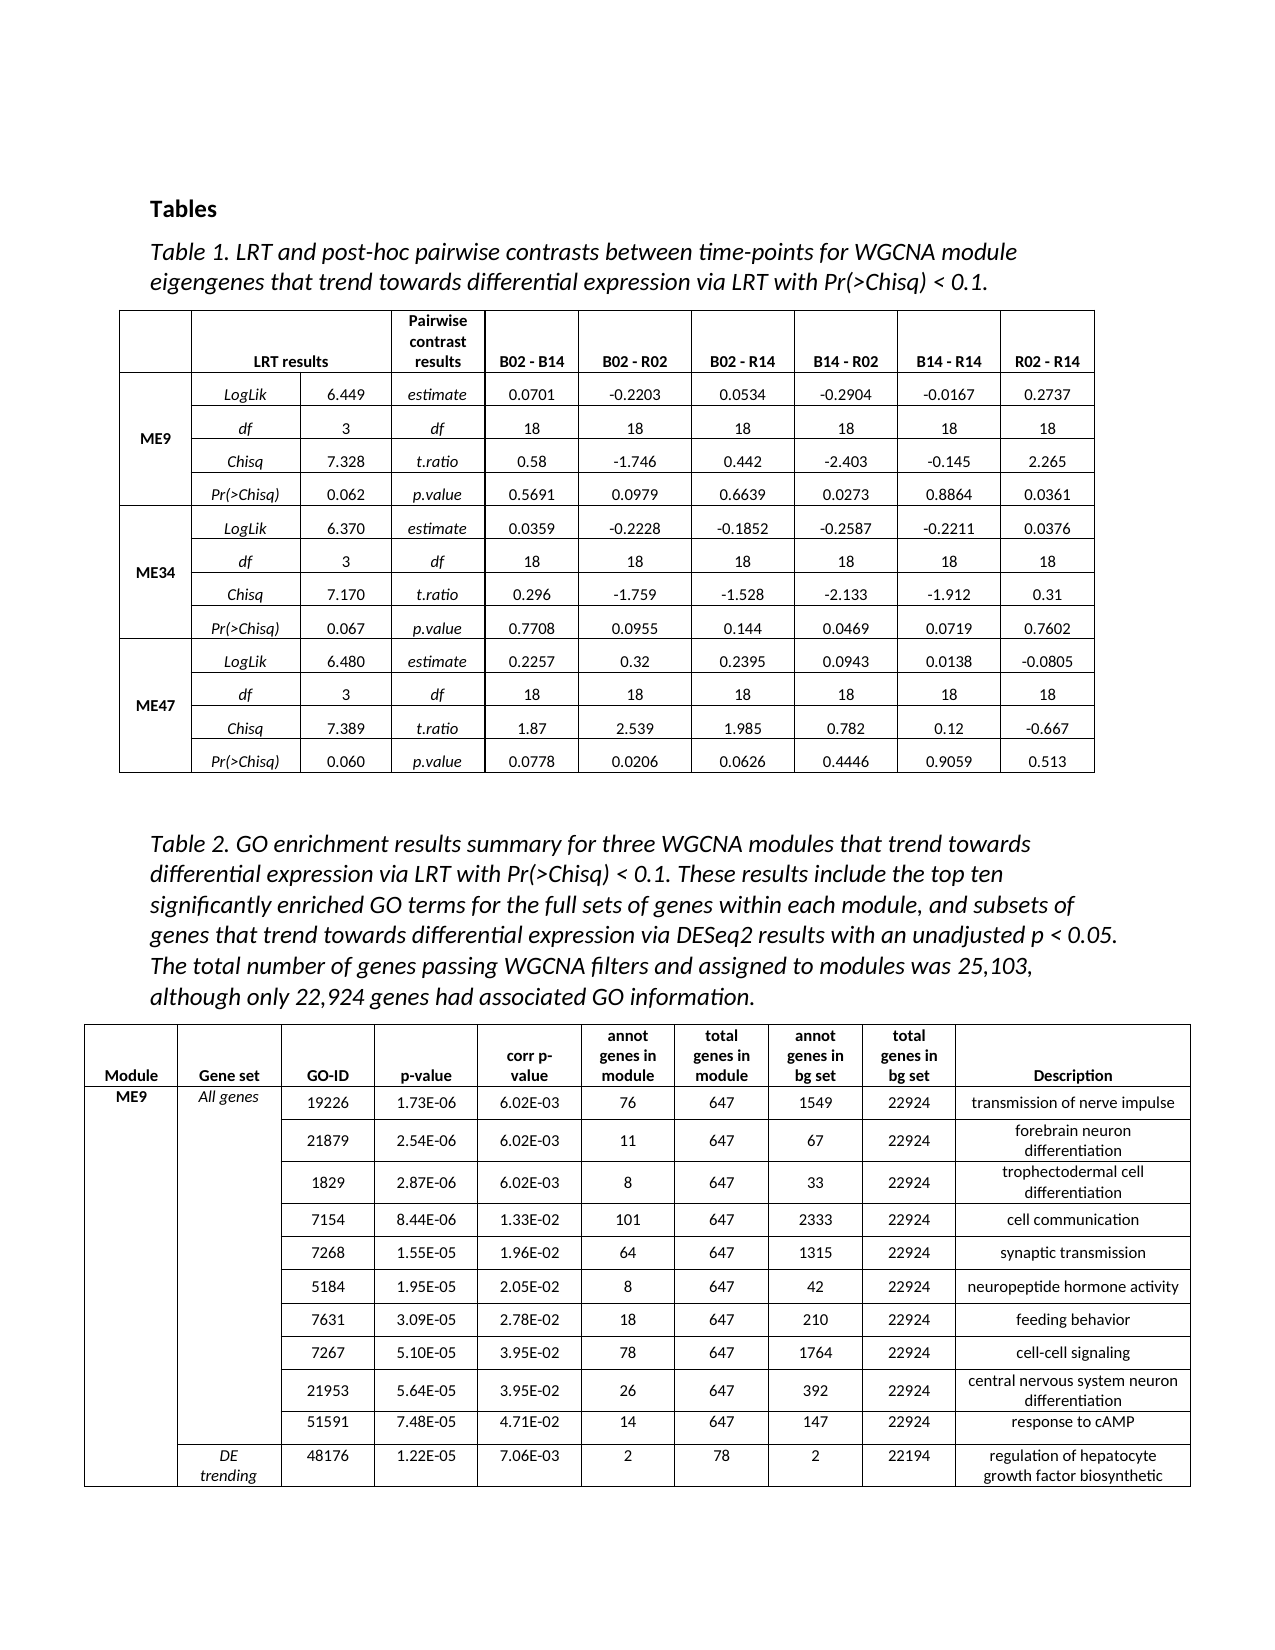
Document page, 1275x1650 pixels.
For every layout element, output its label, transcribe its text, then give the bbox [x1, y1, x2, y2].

table_cell 0.782 [795, 706, 897, 738]
table_header Pairwise contrast results [392, 311, 484, 372]
table_cell 21953 [282, 1370, 374, 1411]
table_cell 18 [1001, 673, 1094, 705]
table_cell 647 [675, 1087, 768, 1119]
table_cell 8 [582, 1162, 674, 1202]
table_cell Pr(>Chisq) [192, 739, 300, 772]
table_cell 22924 [863, 1370, 955, 1411]
table_cell 0.0943 [795, 639, 897, 672]
table_cell 14 [582, 1412, 674, 1444]
table_cell Chisq [192, 439, 300, 472]
table_cell 0.58 [486, 439, 578, 472]
table_cell 22924 [863, 1237, 955, 1269]
table_cell 0.513 [1001, 739, 1094, 772]
text Table 2. GO enrichment results summary for three WGCNA modules that trend towards differential expression via LRT with Pr(>Chisq) < 0.1. These results include the top ten significantly enriched GO terms for the full sets of genes within each module, and subsets of genes that trend towards differential expression via DESeq2 results with an unadjusted p < 0.05. The total number of genes passing WGCNA filters and assigned to modules was 25,103, although only 22,924 genes had associated GO information. [150, 828, 1125, 1011]
table_cell 2 [582, 1445, 674, 1486]
table_cell LogLik [192, 373, 300, 405]
table_cell 0.0206 [579, 739, 691, 772]
table_cell 6.02E-03 [478, 1087, 581, 1119]
table_cell 18 [486, 673, 578, 705]
table_cell p.value [392, 606, 484, 638]
table_cell 0.4446 [795, 739, 897, 772]
table_cell 1.33E-02 [478, 1204, 581, 1236]
table_cell 5.64E-05 [375, 1370, 477, 1411]
table_cell 18 [486, 539, 578, 572]
table_cell 76 [582, 1087, 674, 1119]
table_cell 2.265 [1001, 439, 1094, 472]
table_cell 5184 [282, 1270, 374, 1302]
table_cell 0.31 [1001, 573, 1094, 605]
table_cell 18 [1001, 539, 1094, 572]
table_cell -0.0805 [1001, 639, 1094, 672]
table_header p-value [375, 1025, 477, 1086]
table_header [120, 311, 191, 372]
table_cell 6.02E-03 [478, 1162, 581, 1202]
table_header B14 - R02 [795, 311, 897, 372]
table_cell 6.02E-03 [478, 1120, 581, 1161]
table_header annot genes in bg set [769, 1025, 862, 1086]
table_cell 3.09E-05 [375, 1304, 477, 1336]
table_cell -0.0167 [898, 373, 1000, 405]
table_cell 7631 [282, 1304, 374, 1336]
table_cell df [392, 406, 484, 438]
table_cell 18 [582, 1304, 674, 1336]
table_cell 647 [675, 1412, 768, 1444]
table_cell 0.0955 [579, 606, 691, 638]
table_cell feeding behavior [956, 1304, 1190, 1336]
table_header R02 - R14 [1001, 311, 1094, 372]
table_cell df [192, 539, 300, 572]
table_cell 22924 [863, 1337, 955, 1369]
table_cell 18 [795, 406, 897, 438]
table_cell 6.449 [301, 373, 391, 405]
table_cell 2.78E-02 [478, 1304, 581, 1336]
table_cell 6.370 [301, 506, 391, 538]
table_cell 0.0138 [898, 639, 1000, 672]
table_cell 0.144 [692, 606, 794, 638]
table_cell 0.0719 [898, 606, 1000, 638]
table_cell -1.746 [579, 439, 691, 472]
table_cell p.value [392, 473, 484, 505]
table_cell central nervous system neuron differentiation [956, 1370, 1190, 1411]
table_cell 11 [582, 1120, 674, 1161]
table_cell cell communication [956, 1204, 1190, 1236]
table_cell 22924 [863, 1162, 955, 1202]
table_cell -1.912 [898, 573, 1000, 605]
table_cell 0.9059 [898, 739, 1000, 772]
table_cell 647 [675, 1370, 768, 1411]
table_cell 78 [675, 1445, 768, 1486]
table_cell 0.8864 [898, 473, 1000, 505]
table_cell -0.145 [898, 439, 1000, 472]
table_cell 0.442 [692, 439, 794, 472]
table_header total genes in bg set [863, 1025, 955, 1086]
table_cell 1549 [769, 1087, 862, 1119]
table_cell 1.87 [486, 706, 578, 738]
table_cell 22924 [863, 1270, 955, 1302]
table_cell 18 [579, 673, 691, 705]
table_cell -2.133 [795, 573, 897, 605]
table_cell 147 [769, 1412, 862, 1444]
table_cell 22924 [863, 1204, 955, 1236]
table_cell 1.22E-05 [375, 1445, 477, 1486]
table_cell 22194 [863, 1445, 955, 1486]
table_cell 3 [301, 673, 391, 705]
table_cell 18 [579, 539, 691, 572]
table_cell t.ratio [392, 439, 484, 472]
table_cell 1315 [769, 1237, 862, 1269]
table_cell cell-cell signaling [956, 1337, 1190, 1369]
table_cell 0.6639 [692, 473, 794, 505]
table_cell Chisq [192, 706, 300, 738]
table_cell 4.71E-02 [478, 1412, 581, 1444]
table_cell 0.0359 [486, 506, 578, 538]
table_cell 0.0778 [486, 739, 578, 772]
table_cell 101 [582, 1204, 674, 1236]
table_cell 647 [675, 1270, 768, 1302]
table_cell p.value [392, 739, 484, 772]
table_cell ME9 [120, 373, 191, 505]
table_cell 210 [769, 1304, 862, 1336]
table_header B02 - R02 [579, 311, 691, 372]
table_cell df [192, 673, 300, 705]
table_cell 18 [1001, 406, 1094, 438]
table_cell 0.0376 [1001, 506, 1094, 538]
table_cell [956, 1445, 1190, 1486]
table_cell t.ratio [392, 706, 484, 738]
table_cell 0.0701 [486, 373, 578, 405]
table_cell estimate [392, 373, 484, 405]
table_cell neuropeptide hormone activity [956, 1270, 1190, 1302]
table_cell 19226 [282, 1087, 374, 1119]
table_cell LogLik [192, 506, 300, 538]
table_cell estimate [392, 506, 484, 538]
table_cell 7.170 [301, 573, 391, 605]
table_cell df [192, 406, 300, 438]
table_cell -1.528 [692, 573, 794, 605]
table_cell 8.44E-06 [375, 1204, 477, 1236]
table_cell 22924 [863, 1120, 955, 1161]
table_cell ME47 [120, 639, 191, 772]
table_cell -0.2587 [795, 506, 897, 538]
table_cell 0.7602 [1001, 606, 1094, 638]
table_cell 0.2737 [1001, 373, 1094, 405]
table_cell -0.2904 [795, 373, 897, 405]
table_cell 7268 [282, 1237, 374, 1269]
table_cell 18 [795, 673, 897, 705]
table_header corr p-value [478, 1025, 581, 1086]
table_cell 2.05E-02 [478, 1270, 581, 1302]
table_cell 22924 [863, 1304, 955, 1336]
table_cell 0.0979 [579, 473, 691, 505]
table_cell 6.480 [301, 639, 391, 672]
table_cell 1.95E-05 [375, 1270, 477, 1302]
table_cell 0.5691 [486, 473, 578, 505]
table_cell 0.0469 [795, 606, 897, 638]
table_cell 18 [579, 406, 691, 438]
table_cell 0.32 [579, 639, 691, 672]
table_cell 2.539 [579, 706, 691, 738]
table_cell 22924 [863, 1412, 955, 1444]
table_cell 78 [582, 1337, 674, 1369]
table_cell -0.1852 [692, 506, 794, 538]
table_cell 18 [898, 406, 1000, 438]
table_cell 647 [675, 1337, 768, 1369]
table_cell 0.12 [898, 706, 1000, 738]
table_cell -0.2228 [579, 506, 691, 538]
table_cell 0.0534 [692, 373, 794, 405]
table_cell 5.10E-05 [375, 1337, 477, 1369]
table_cell -0.2211 [898, 506, 1000, 538]
table_cell Pr(>Chisq) [192, 473, 300, 505]
table_cell 7154 [282, 1204, 374, 1236]
table_cell 1.55E-05 [375, 1237, 477, 1269]
table_cell 0.062 [301, 473, 391, 505]
table_cell 3 [301, 406, 391, 438]
table_cell 7.06E-03 [478, 1445, 581, 1486]
table_cell 647 [675, 1120, 768, 1161]
table_cell 18 [795, 539, 897, 572]
table_cell 0.2395 [692, 639, 794, 672]
table_cell 18 [692, 406, 794, 438]
table_cell 0.296 [486, 573, 578, 605]
table_cell 21879 [282, 1120, 374, 1161]
text Table 1. LRT and post-hoc pairwise contrasts between time-points for WGCNA module eigengenes that trend towards differential expression via LRT with Pr(>Chisq) < 0.1. [150, 236, 1125, 297]
table_header Module [85, 1025, 177, 1086]
table_cell 48176 [282, 1445, 374, 1486]
table_cell 3.95E-02 [478, 1370, 581, 1411]
table_cell Pr(>Chisq) [192, 606, 300, 638]
table_cell 0.0626 [692, 739, 794, 772]
table_cell 18 [898, 673, 1000, 705]
table_cell 7.328 [301, 439, 391, 472]
table_cell 1.73E-06 [375, 1087, 477, 1119]
table_cell 0.2257 [486, 639, 578, 672]
table_cell 26 [582, 1370, 674, 1411]
table_cell synaptic transmission [956, 1237, 1190, 1269]
table_cell 18 [692, 673, 794, 705]
table_cell 51591 [282, 1412, 374, 1444]
table_header annot genes in module [582, 1025, 674, 1086]
table_cell -0.667 [1001, 706, 1094, 738]
table_cell 2.87E-06 [375, 1162, 477, 1202]
table_cell 392 [769, 1370, 862, 1411]
table_cell -2.403 [795, 439, 897, 472]
table_cell estimate [392, 639, 484, 672]
table_cell df [392, 539, 484, 572]
table_cell 18 [486, 406, 578, 438]
table_cell 1764 [769, 1337, 862, 1369]
table_cell 22924 [863, 1087, 955, 1119]
table_cell 0.067 [301, 606, 391, 638]
table_cell 7.389 [301, 706, 391, 738]
table_cell 7.48E-05 [375, 1412, 477, 1444]
table_cell transmission of nerve impulse [956, 1087, 1190, 1119]
table_cell Chisq [192, 573, 300, 605]
table_cell 1.96E-02 [478, 1237, 581, 1269]
table_cell -0.2203 [579, 373, 691, 405]
table_cell 33 [769, 1162, 862, 1202]
table_cell 647 [675, 1237, 768, 1269]
table_cell 1829 [282, 1162, 374, 1202]
table_cell 0.060 [301, 739, 391, 772]
table_cell 0.7708 [486, 606, 578, 638]
table_cell 8 [582, 1270, 674, 1302]
table_cell 2333 [769, 1204, 862, 1236]
table_cell response to cAMP [956, 1412, 1190, 1444]
table_cell DE trending [178, 1445, 281, 1486]
table_cell 3.95E-02 [478, 1337, 581, 1369]
table_cell 2 [769, 1445, 862, 1486]
table_cell df [392, 673, 484, 705]
table_cell forebrain neuron differentiation [956, 1120, 1190, 1161]
table_cell 0.0361 [1001, 473, 1094, 505]
table_cell 647 [675, 1162, 768, 1202]
table_cell ME34 [120, 506, 191, 638]
table_cell 2.54E-06 [375, 1120, 477, 1161]
table_cell 42 [769, 1270, 862, 1302]
table_header LRT results [192, 311, 391, 372]
table_cell 0.0273 [795, 473, 897, 505]
table_cell t.ratio [392, 573, 484, 605]
table_header Description [956, 1025, 1190, 1086]
table_cell All genes [178, 1087, 281, 1444]
table_cell -1.759 [579, 573, 691, 605]
table_header B02 - R14 [692, 311, 794, 372]
table_cell 18 [692, 539, 794, 572]
table_header B14 - R14 [898, 311, 1000, 372]
table_cell 1.985 [692, 706, 794, 738]
table_header total genes in module [675, 1025, 768, 1086]
table_cell LogLik [192, 639, 300, 672]
table_header Gene set [178, 1025, 281, 1086]
table_cell trophectodermal cell differentiation [956, 1162, 1190, 1202]
table_cell 647 [675, 1204, 768, 1236]
table_cell 64 [582, 1237, 674, 1269]
table_cell 3 [301, 539, 391, 572]
table_header GO-ID [282, 1025, 374, 1086]
text Tables [150, 193, 1125, 223]
table_cell ME9 [85, 1087, 177, 1486]
table_cell 7267 [282, 1337, 374, 1369]
table_cell 647 [675, 1304, 768, 1336]
table_cell 18 [898, 539, 1000, 572]
table_cell 67 [769, 1120, 862, 1161]
table_header B02 - B14 [486, 311, 578, 372]
